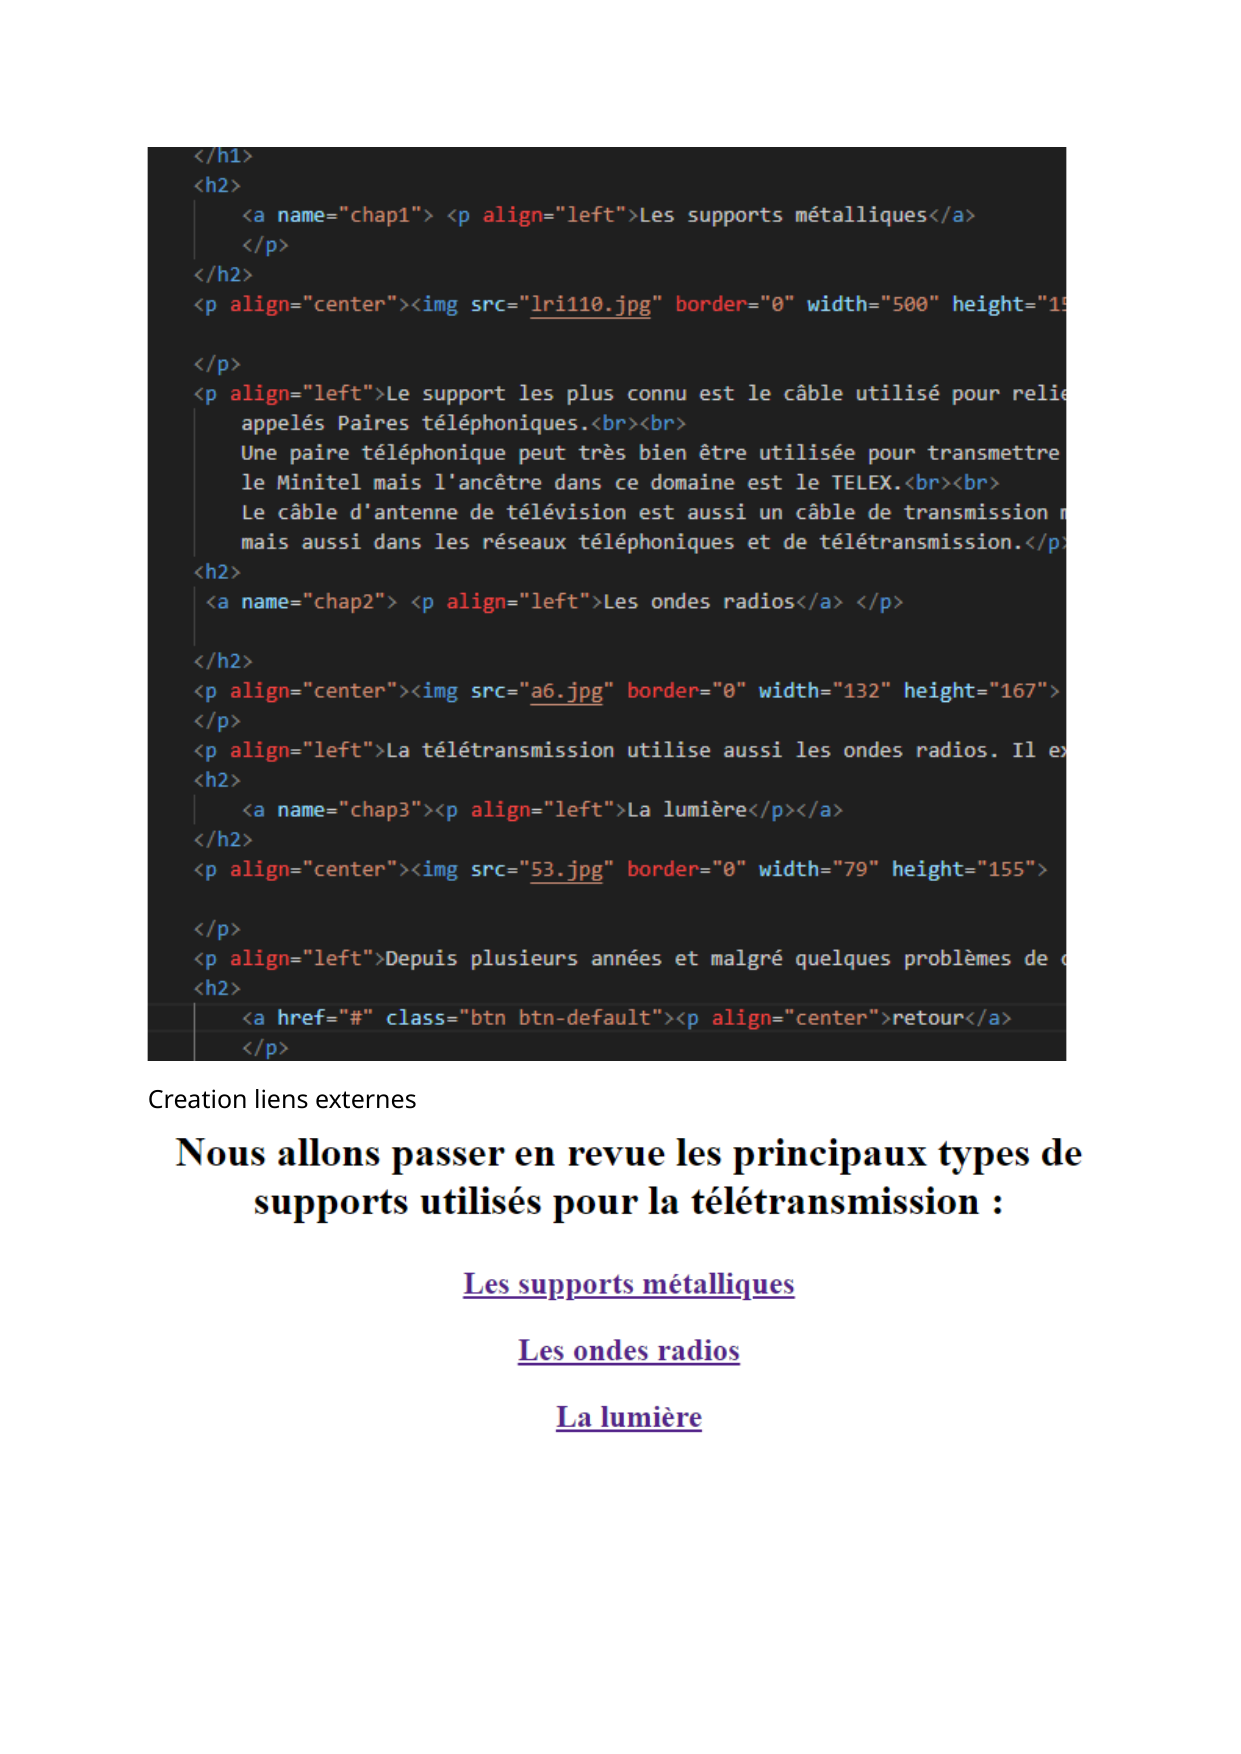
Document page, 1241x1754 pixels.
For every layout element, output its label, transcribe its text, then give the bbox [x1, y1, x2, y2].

picture [147, 1137, 1093, 1606]
picture [147, 147, 1067, 1061]
text Creation liens externes [148, 1082, 1093, 1116]
